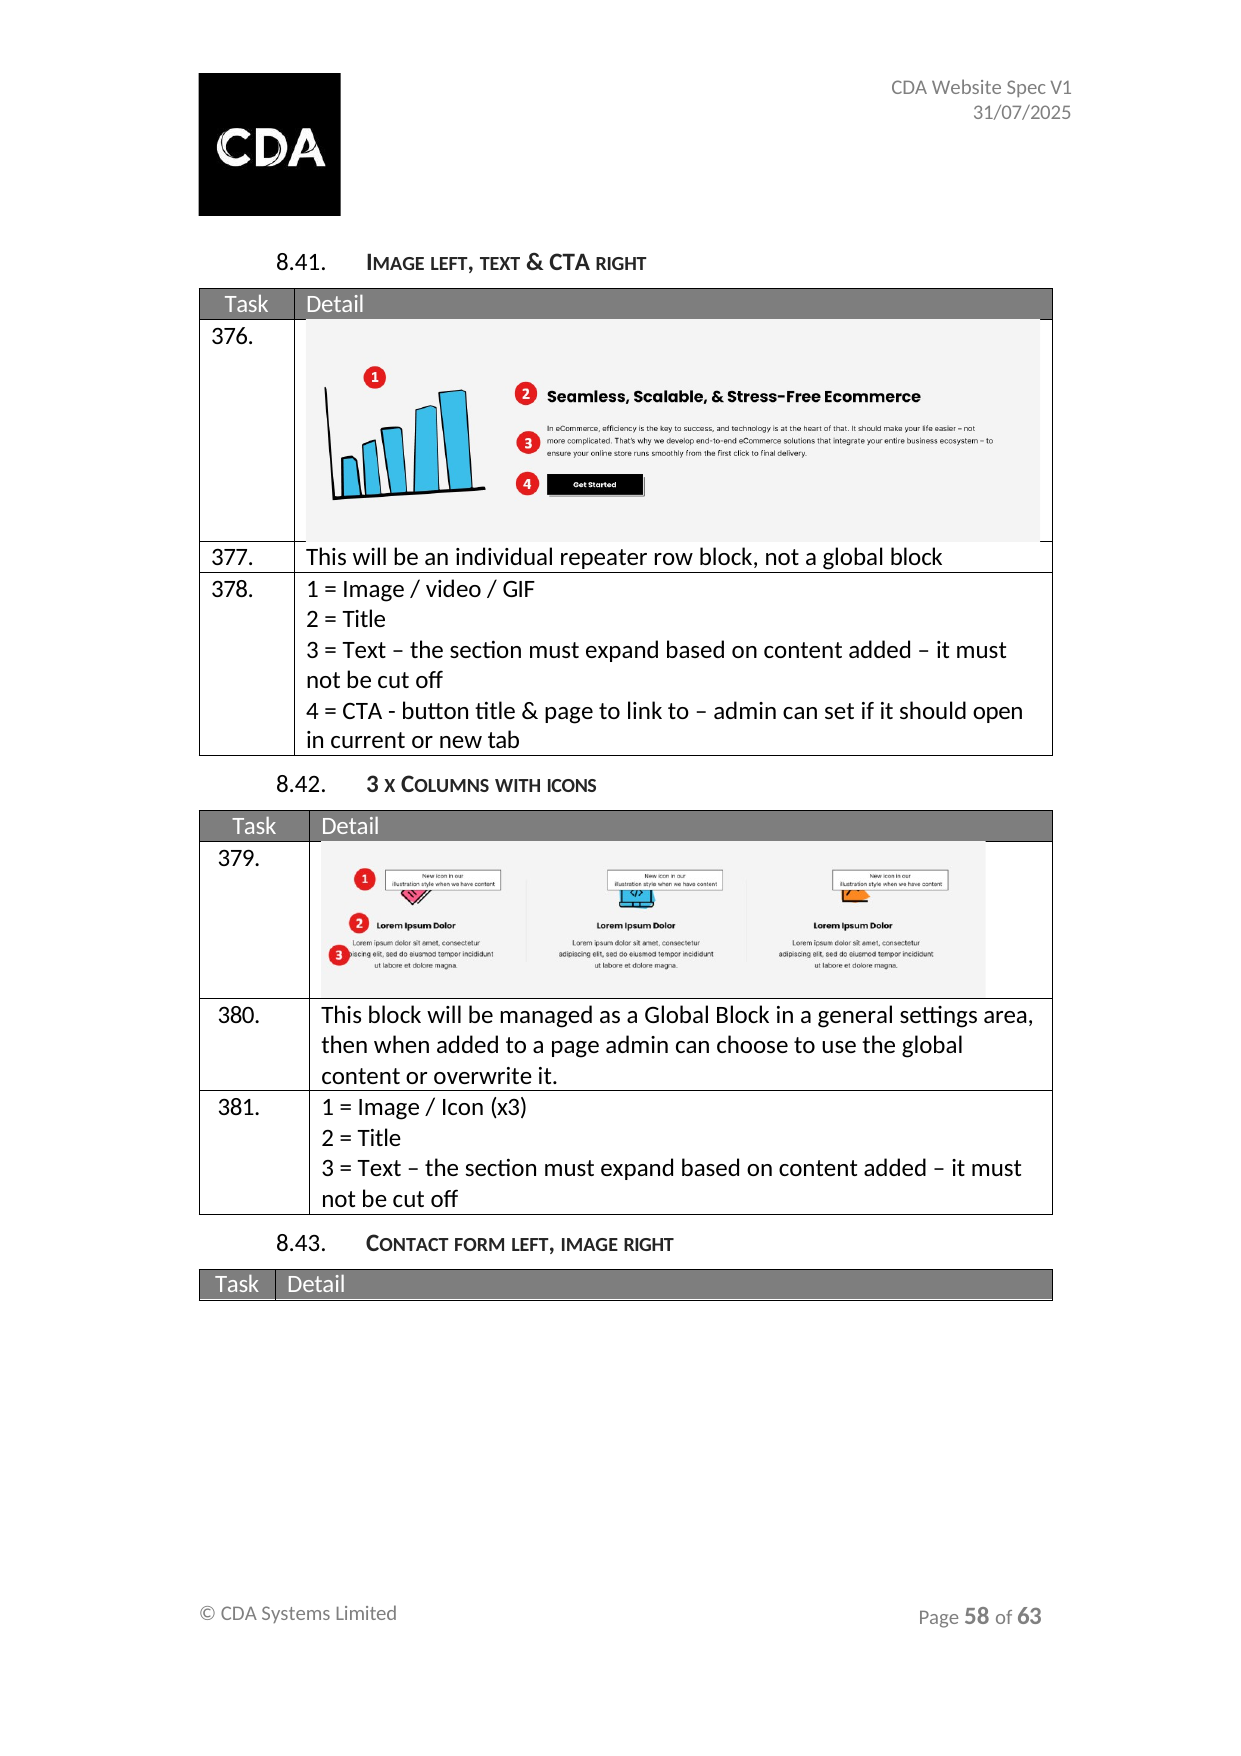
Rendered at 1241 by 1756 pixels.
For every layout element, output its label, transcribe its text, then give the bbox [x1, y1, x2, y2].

table_cell This block will be managed as a Global Block in a general settings area, then when added to a page admin can choose to use the global content or overwrite it. [310, 999, 1052, 1090]
table_cell 1 = Image / Icon (x3) 2 = Title 3 = Text – the section must expand based on content added – it must not be cut off [310, 1091, 1052, 1213]
table_cell This will be an individual repeater row block, not a global block [295, 542, 1052, 572]
table_cell 381. [200, 1091, 309, 1213]
table_cell 378. [200, 573, 294, 755]
picture [198, 73, 341, 216]
table_header Task [200, 811, 309, 841]
table_cell [310, 842, 321, 998]
list Image left, text & CTA right [276, 246, 1065, 277]
list 3 x Columns with icons [276, 768, 1065, 799]
picture [305, 319, 1040, 542]
table_cell 1 = Image / video / GIF 2 = Title 3 = Text – the section must expand based on content added – it must not be cut off 4 = CTA - button title & page to link to – admin can set if it should open in current or new tab [295, 573, 1052, 755]
table_header Detail [295, 289, 1052, 319]
table_header Task [200, 1270, 275, 1299]
table_cell 380. [200, 999, 309, 1090]
table_header Task [200, 289, 294, 319]
table_cell 379. [200, 842, 309, 998]
table_cell [295, 320, 305, 541]
table_cell 377. [200, 542, 294, 572]
picture [321, 841, 986, 998]
table_header Detail [276, 1270, 1052, 1299]
table_cell 376. [200, 320, 294, 541]
table_cell [1040, 320, 1052, 541]
list Contact form left, image right [276, 1227, 1065, 1257]
table_cell [986, 842, 1052, 998]
table_header Detail [310, 811, 1052, 841]
